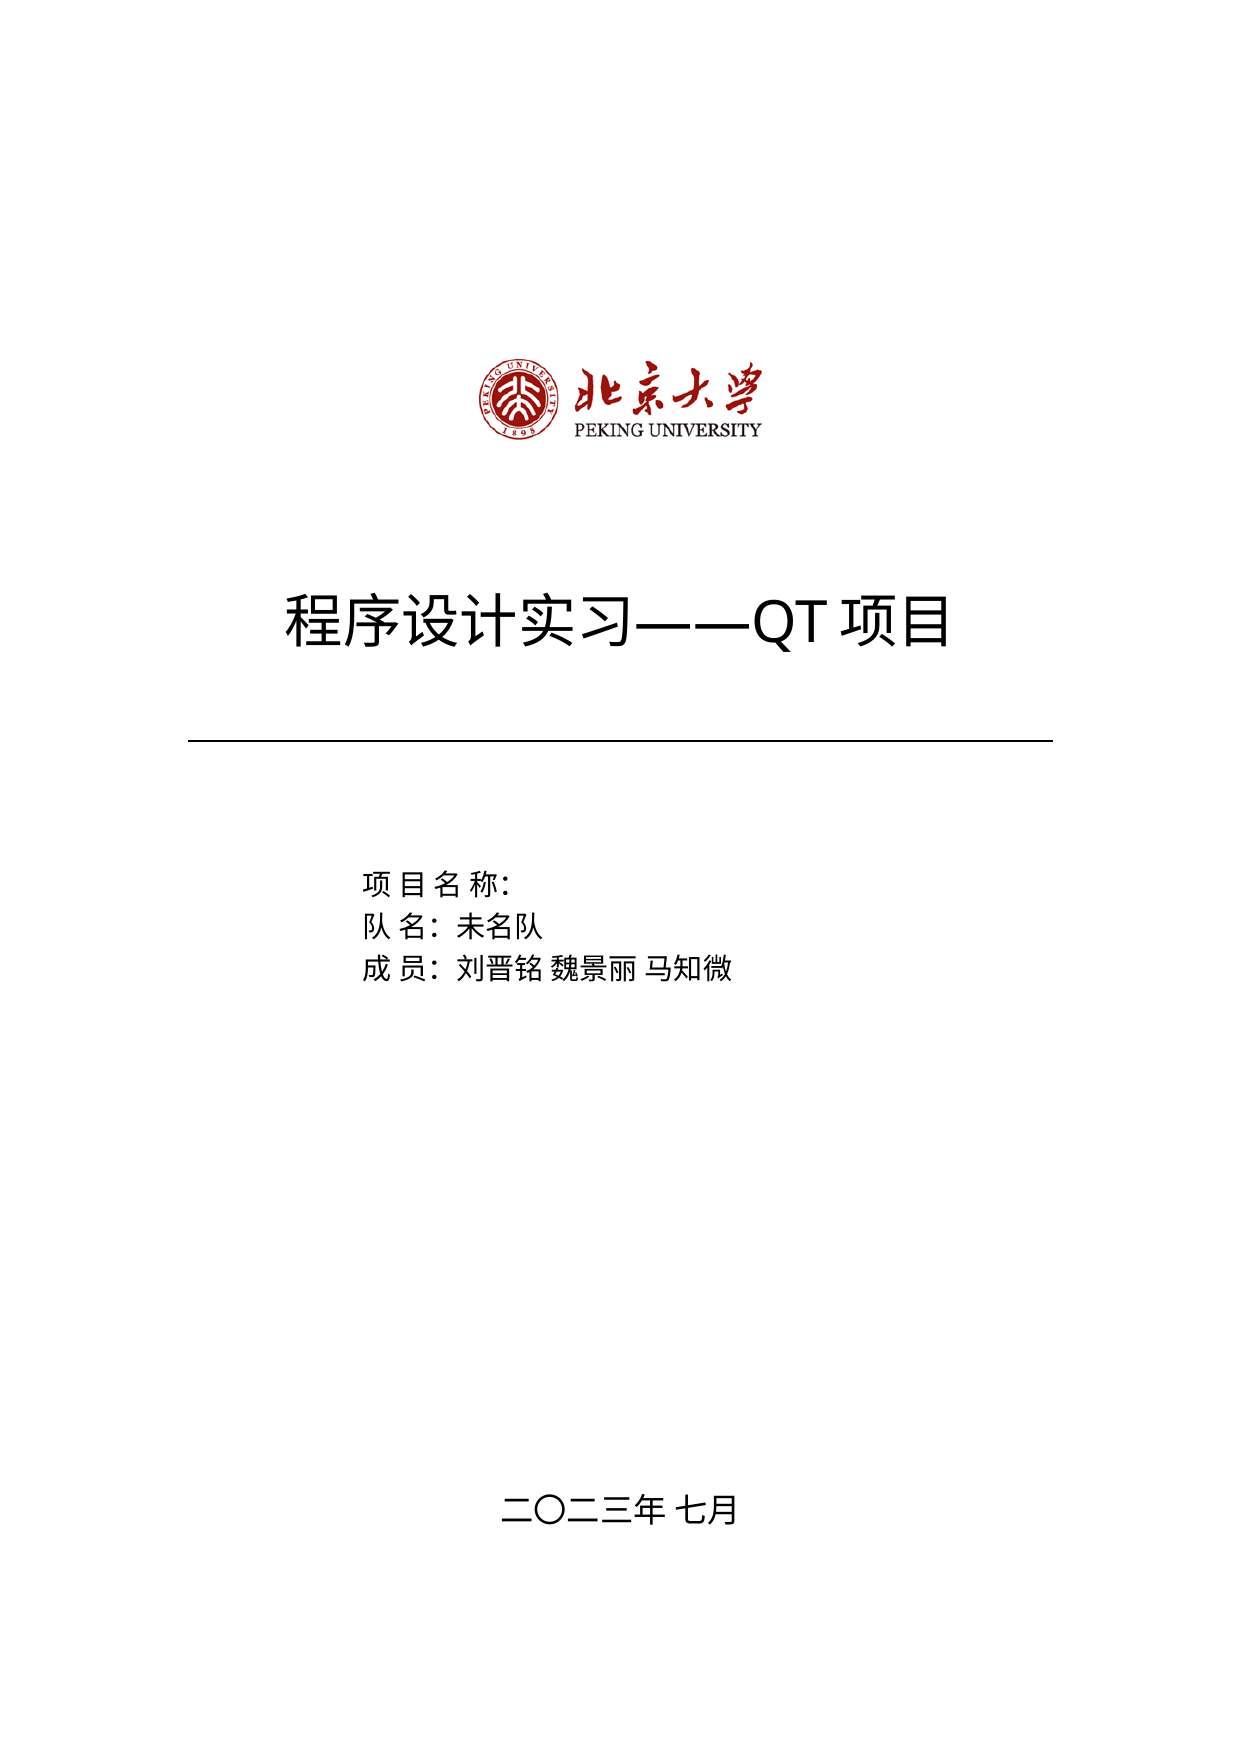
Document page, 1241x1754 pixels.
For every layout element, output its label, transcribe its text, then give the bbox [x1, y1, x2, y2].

text 项 目 名 称： [187, 861, 1053, 903]
text 队 名：未名队 [362, 903, 1053, 946]
text 成 员：刘晋铭 魏景丽 马知微 [362, 946, 1053, 988]
text 二〇二三年 七月 [187, 1476, 1053, 1541]
picture [477, 354, 763, 441]
text 程序设计实习——QT项目 [187, 574, 1053, 659]
